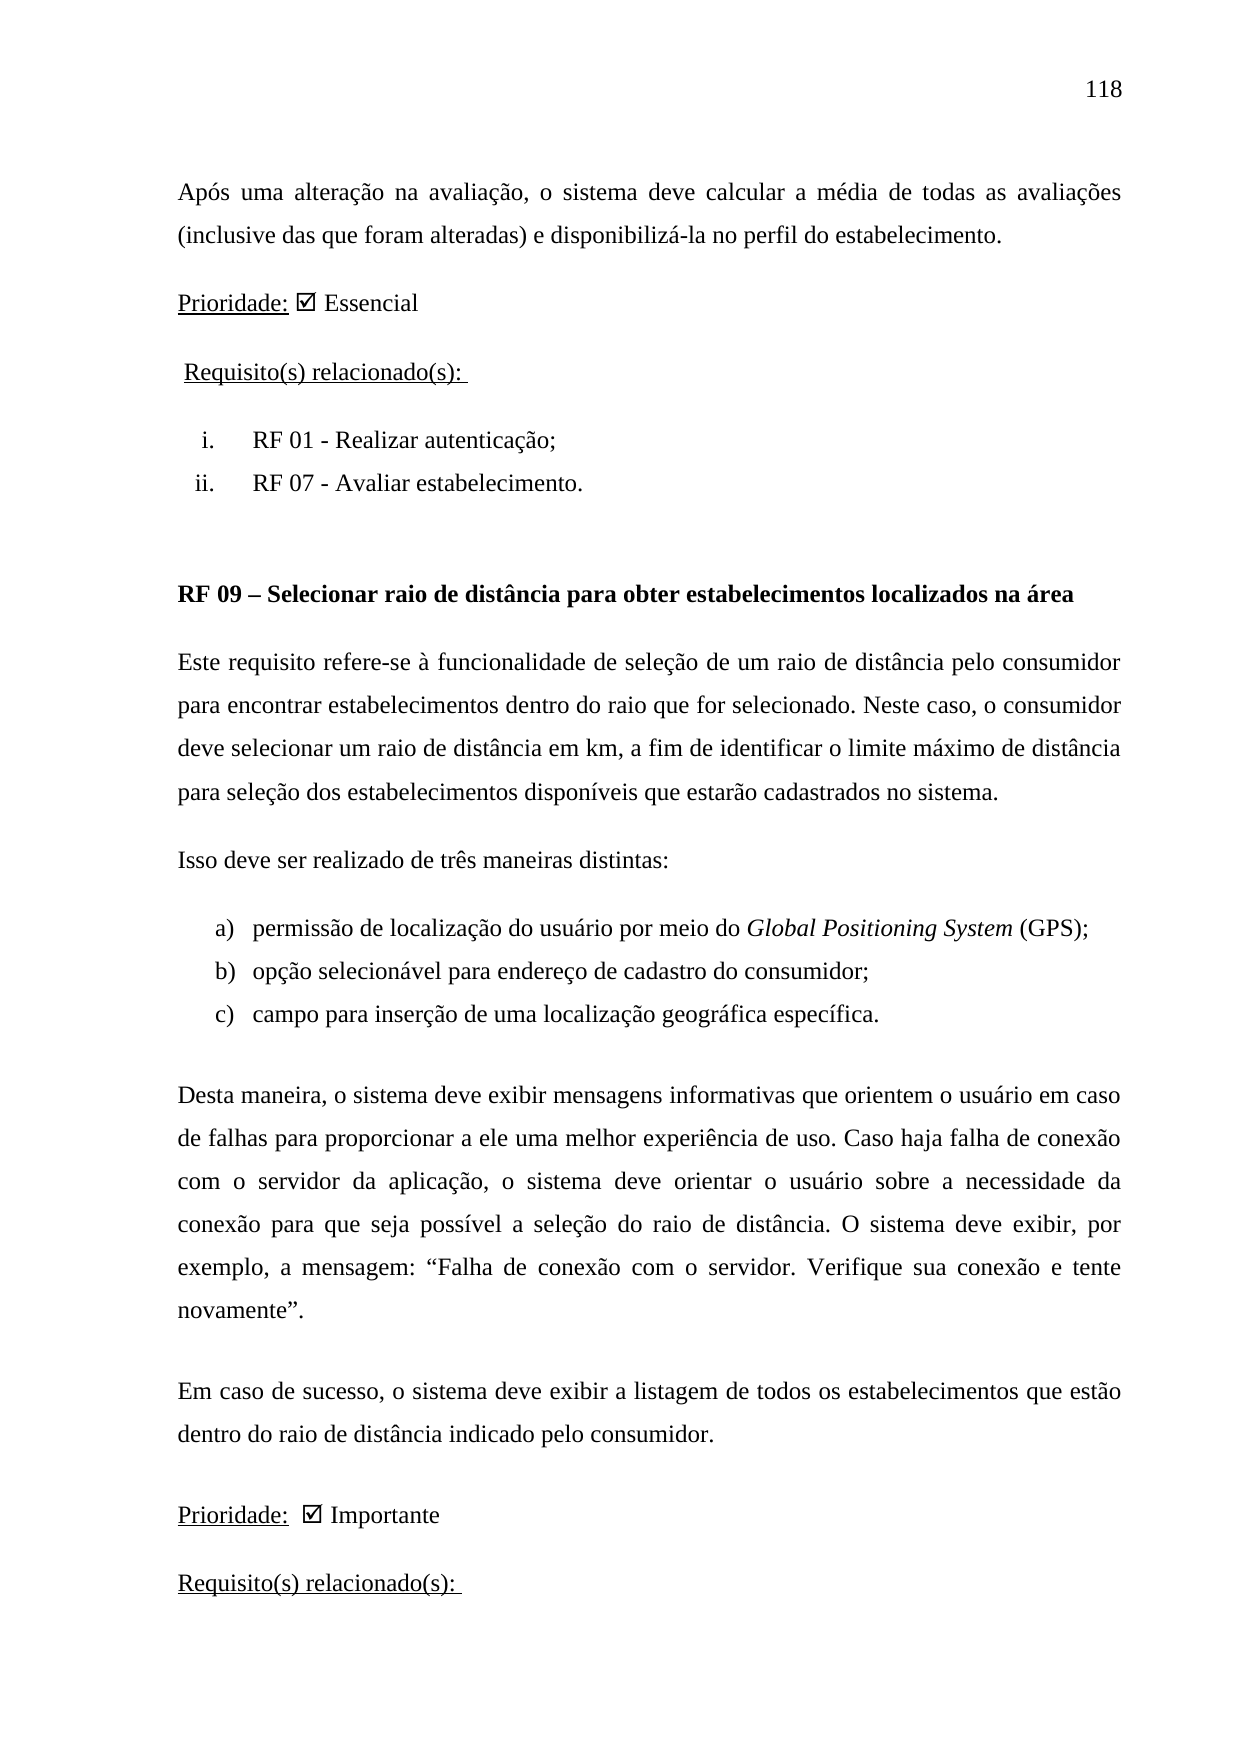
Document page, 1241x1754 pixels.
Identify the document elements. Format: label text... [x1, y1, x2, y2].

list RF 07 - Avaliar estabelecimento. [215, 468, 1122, 497]
text Prioridade: Essencial [177, 288, 1122, 317]
text RF 09 – Selecionar raio de distância para obter estabelecimentos localizados na área [177, 579, 1122, 608]
text Requisito(s) relacionado(s): [177, 357, 1122, 385]
text Em caso de sucesso, o sistema deve exibir a listagem de todos os estabelecimentos que estão dentro do raio de distância indicado pelo consumidor. [177, 1376, 1122, 1448]
text Isso deve ser realizado de três maneiras distintas: [177, 845, 1122, 873]
text Desta maneira, o sistema deve exibir mensagens informativas que orientem o usuário em caso de falhas para proporcionar a ele uma melhor experiência de uso. Caso haja falha de conexão com o servidor da aplicação, o sistema deve orientar o usuário sobre a necessidade da conexão para que seja possível a seleção do raio de distância. O sistema deve exibir, por exemplo, a mensagem: “Falha de conexão com o servidor. Verifique sua conexão e tente novamente”. [177, 1080, 1122, 1324]
list RF 01 - Realizar autenticação; [215, 425, 1122, 453]
text Após uma alteração na avaliação, o sistema deve calcular a média de todas as avaliações (inclusive das que foram alteradas) e disponibilizá-la no perfil do estabelecimento. [177, 177, 1122, 249]
list campo para inserção de uma localização geográfica específica. [215, 999, 1122, 1028]
list opção selecionável para endereço de cadastro do consumidor; [215, 956, 1122, 985]
list permissão de localização do usuário por meio do Global Positioning System (GPS); [215, 913, 1122, 942]
text Prioridade: Importante [177, 1500, 1122, 1528]
text Este requisito refere-se à funcionalidade de seleção de um raio de distância pelo consumidor para encontrar estabelecimentos dentro do raio que for selecionado. Neste caso, o consumidor deve selecionar um raio de distância em km, a fim de identificar o limite máximo de distância para seleção dos estabelecimentos disponíveis que estarão cadastrados no sistema. [177, 647, 1122, 805]
text Requisito(s) relacionado(s): [177, 1568, 1122, 1597]
